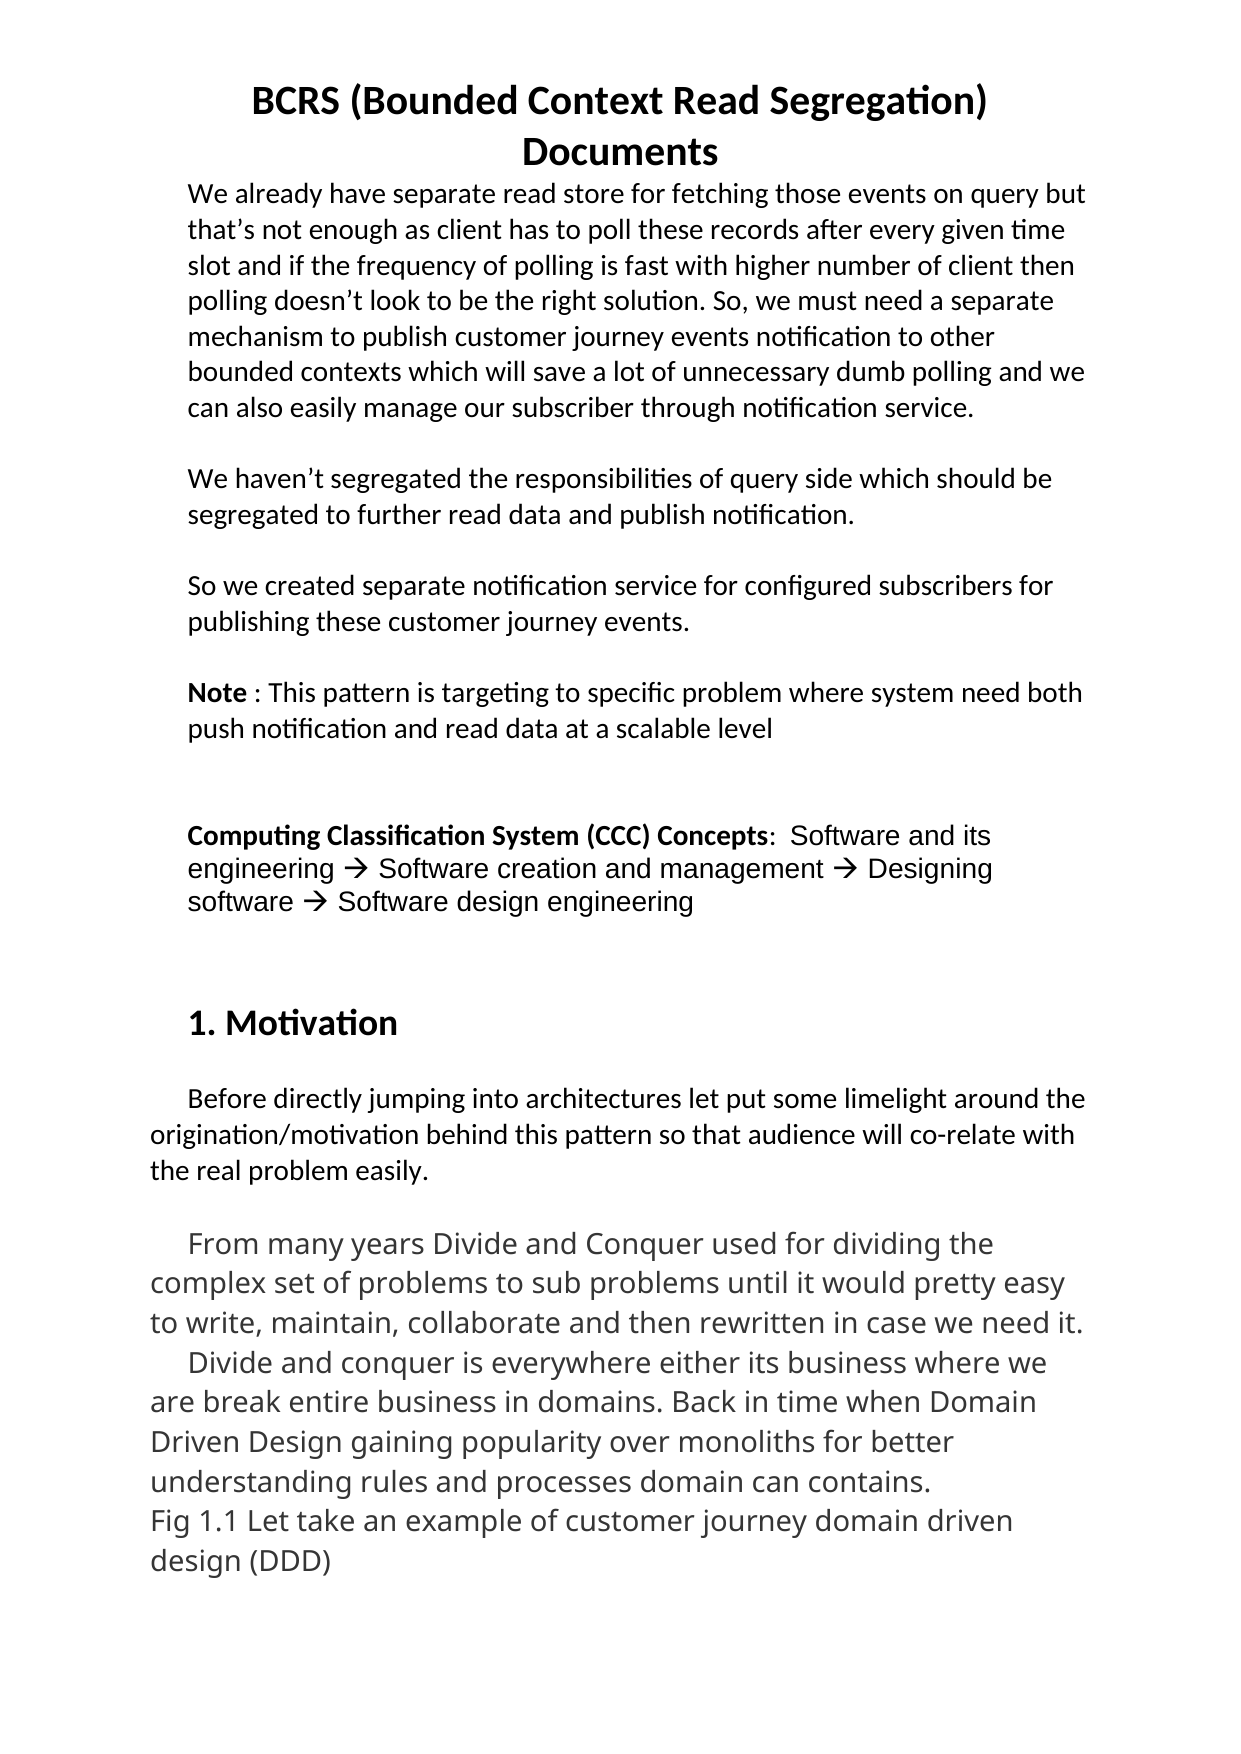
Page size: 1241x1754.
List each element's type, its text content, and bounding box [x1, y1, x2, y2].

text Fig 1.1 Let take an example of customer journey domain driven design (DDD) [150, 1501, 1090, 1580]
text We haven’t segregated the responsibilities of query side which should be segregated to further read data and publish notification. So we created separate notification service for configured subscribers for publishing these customer journey events. Note : This pattern is targeting to specific problem where system need both push notification and read data at a scalable level [187, 460, 1090, 745]
text From many years Divide and Conquer used for dividing the complex set of problems to sub problems until it would pretty easy to write, maintain, collaborate and then rewritten in case we need it. [150, 1223, 1090, 1342]
text 1. Motivation [187, 999, 1090, 1045]
text Computing Classification System (CCC) Concepts: Software and its engineering Software creation and management Designing software Software design engineering [187, 817, 1090, 917]
text Divide and conquer is everywhere either its business where we are break entire business in domains. Back in time when Domain Driven Design gaining popularity over monoliths for better understanding rules and processes domain can contains. [150, 1342, 1090, 1501]
text We already have separate read store for fetching those events on query but that’s not enough as client has to poll these records after every given time slot and if the frequency of polling is fast with higher number of client then polling doesn’t look to be the right solution. So, we must need a separate mechanism to publish customer journey events notification to other bounded contexts which will save a lot of unnecessary dumb polling and we can also easily manage our subscriber through notification service. [187, 175, 1090, 425]
text Before directly jumping into architectures let put some limelight around the origination/motivation behind this pattern so that audience will co-relate with the real problem easily. [150, 1080, 1090, 1187]
